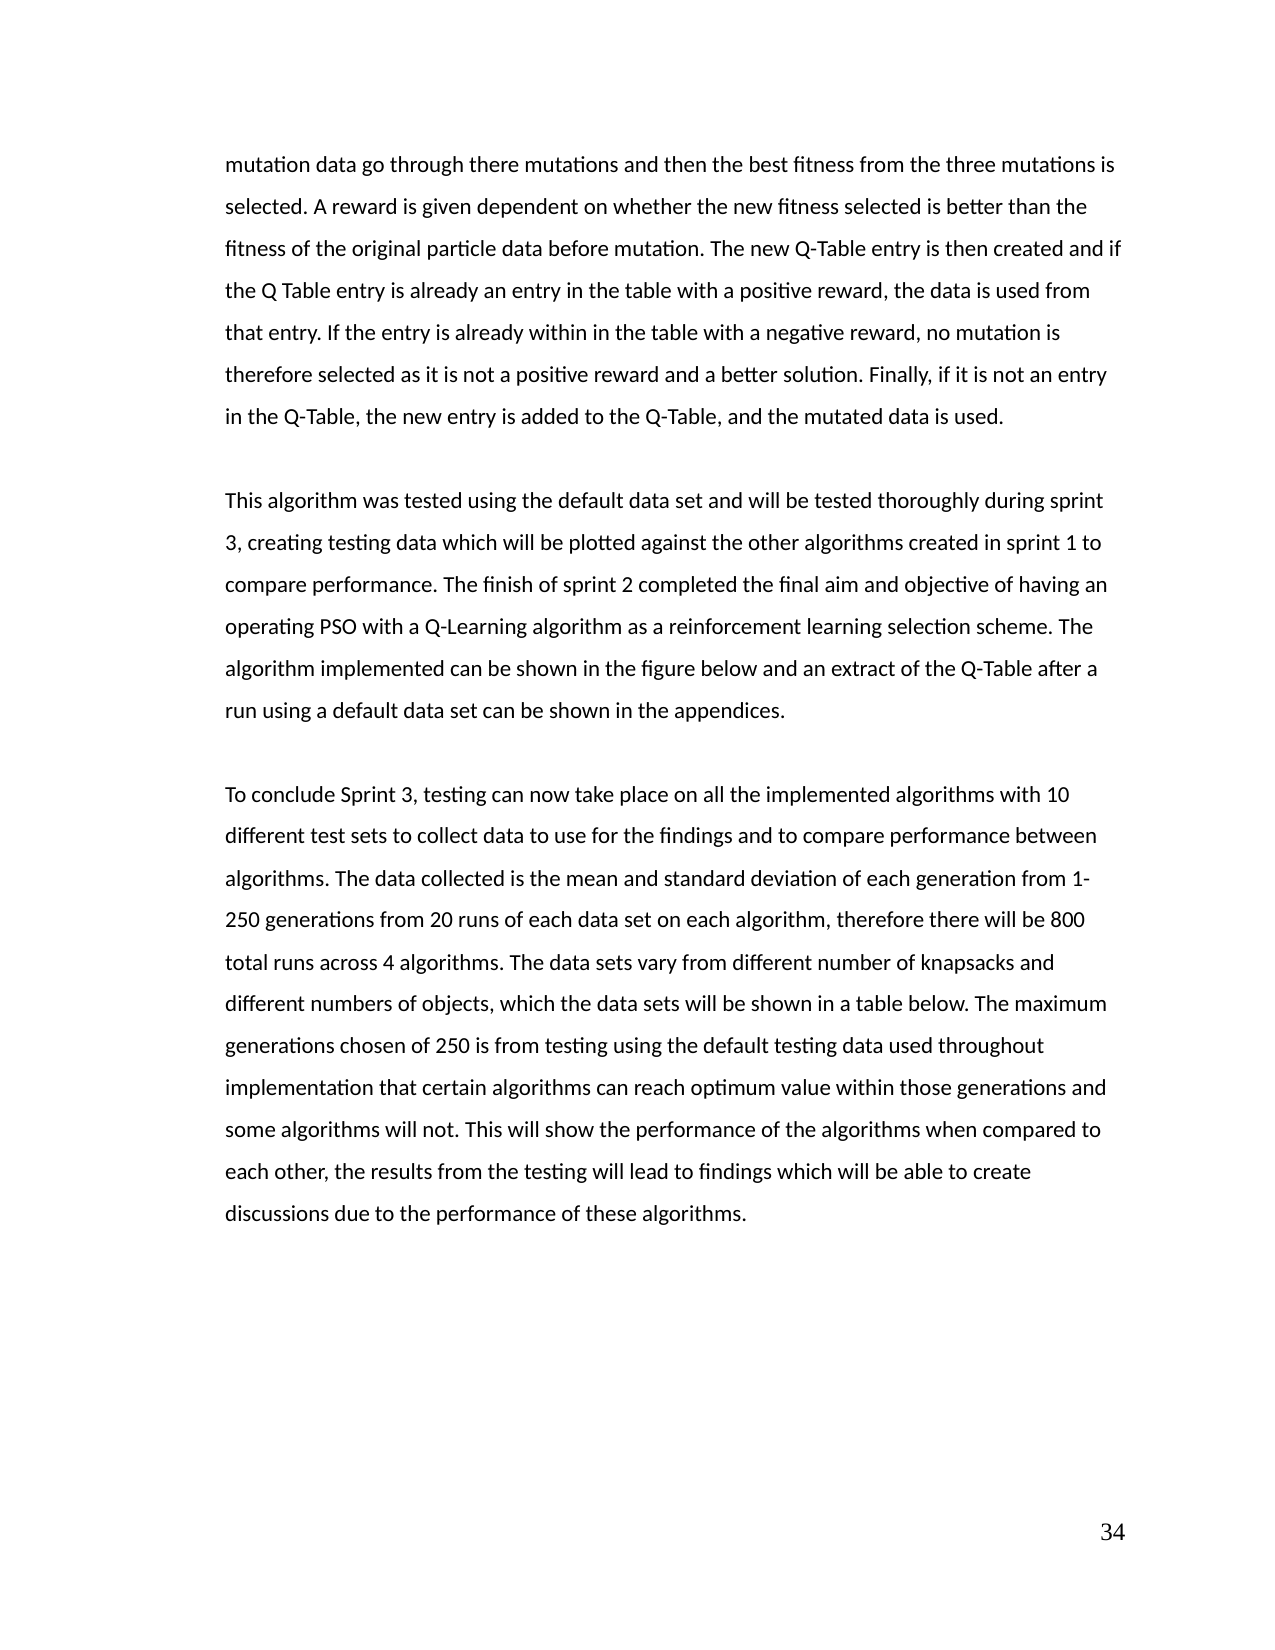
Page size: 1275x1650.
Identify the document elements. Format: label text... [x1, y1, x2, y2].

text This algorithm was tested using the default data set and will be tested thoroughly during sprint 3, creating testing data which will be plotted against the other algorithms created in sprint 1 to compare performance. The finish of sprint 2 completed the final aim and objective of having an operating PSO with a Q-Learning algorithm as a reinforcement learning selection scheme. The algorithm implemented can be shown in the figure below and an extract of the Q-Table after a run using a default data set can be shown in the appendices. [225, 486, 1125, 724]
text To conclude Sprint 3, testing can now take place on all the implemented algorithms with 10 different test sets to collect data to use for the findings and to compare performance between algorithms. The data collected is the mean and standard deviation of each generation from 1-250 generations from 20 runs of each data set on each algorithm, therefore there will be 800 total runs across 4 algorithms. The data sets vary from different number of knapsacks and different numbers of objects, which the data sets will be shown in a table below. The maximum generations chosen of 250 is from testing using the default testing data used throughout implementation that certain algorithms can reach optimum value within those generations and some algorithms will not. This will show the performance of the algorithms when compared to each other, the results from the testing will lead to findings which will be able to create discussions due to the performance of these algorithms. [225, 780, 1125, 1227]
